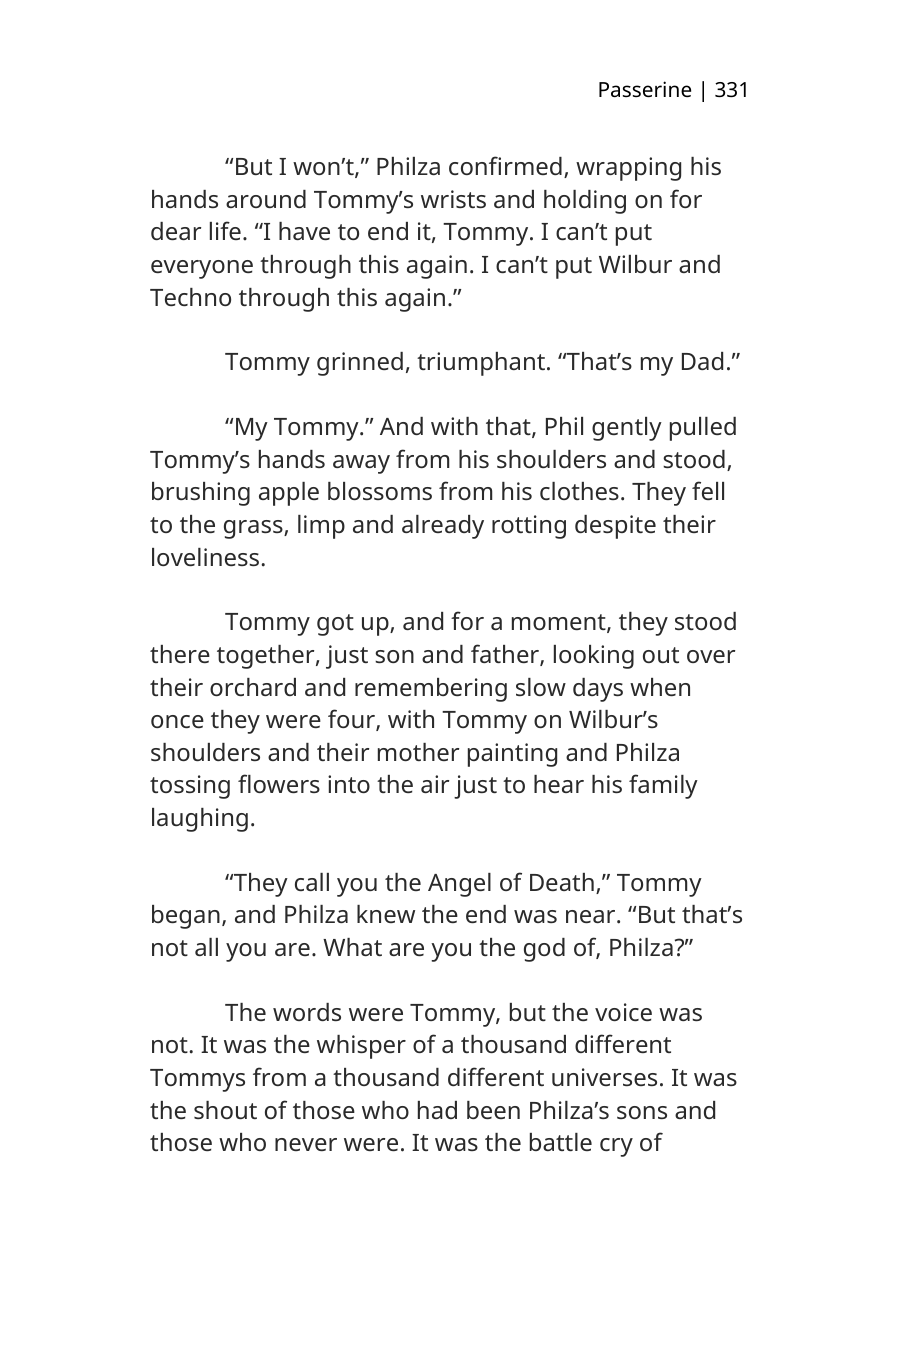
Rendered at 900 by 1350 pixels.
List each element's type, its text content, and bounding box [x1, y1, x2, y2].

text “But I won’t,” Philza confirmed, wrapping his hands around Tommy’s wrists and holding on for dear life. “I have to end it, Tommy. I can’t put everyone through this again. I can’t put Wilbur and Techno through this again.” [150, 150, 750, 313]
text “My Tommy.” And with that, Phil gently pulled Tommy’s hands away from his shoulders and stood, brushing apple blossoms from his clothes. They fell to the grass, limp and already rotting despite their loveliness. [150, 410, 750, 573]
text “They call you the Angel of Death,” Tommy began, and Philza knew the end was near. “But that’s not all you are. What are you the god of, Philza?” [150, 866, 750, 963]
text Tommy got up, and for a moment, they stood there together, just son and father, looking out over their orchard and remembering slow days when once they were four, with Tommy on Wilbur’s shoulders and their mother painting and Philza tossing flowers into the air just to hear his family laughing. [150, 605, 750, 833]
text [150, 996, 750, 1159]
text Tommy grinned, triumphant. “That’s my Dad.” [150, 345, 750, 378]
